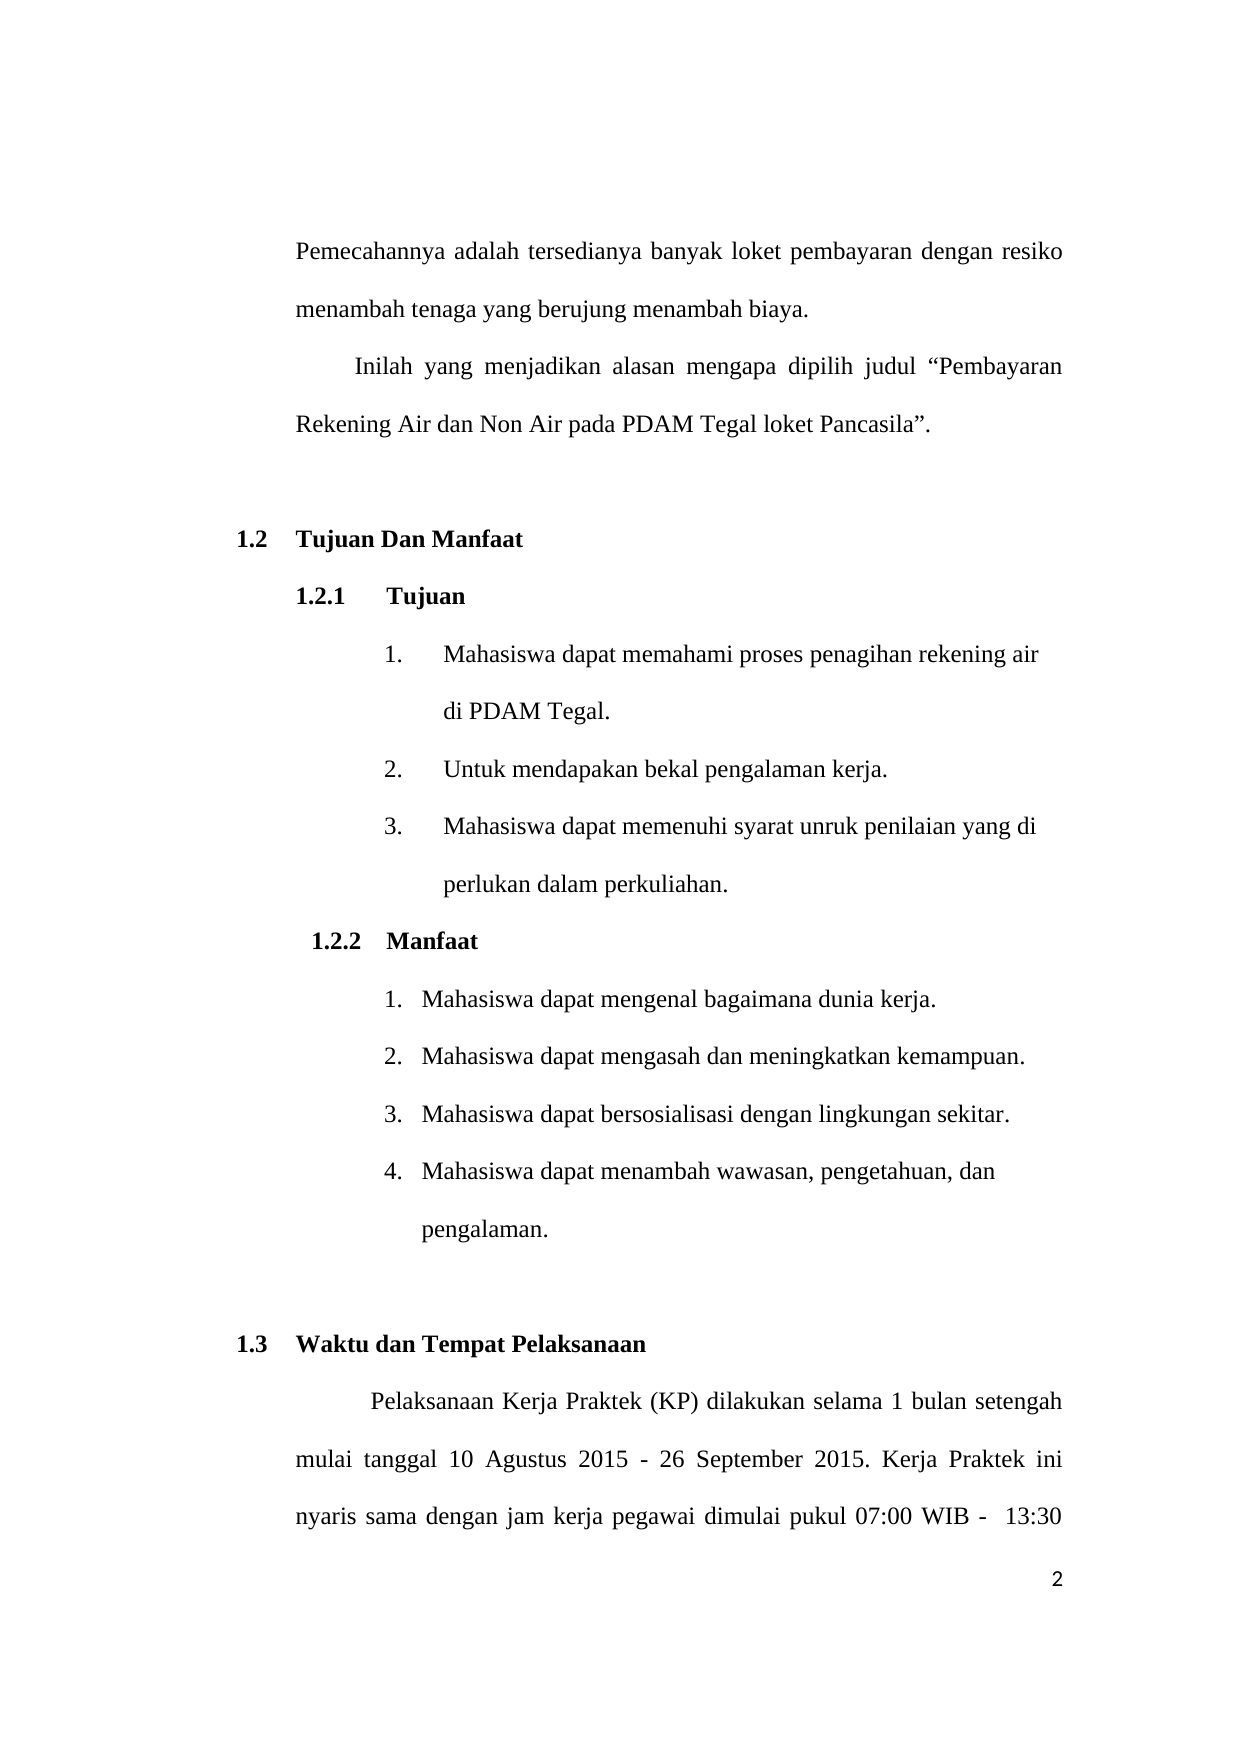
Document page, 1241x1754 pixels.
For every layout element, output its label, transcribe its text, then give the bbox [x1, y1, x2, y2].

list Manfaat [311, 926, 1063, 955]
list Tujuan Dan Manfaat [236, 524, 1063, 552]
text Pemecahannya adalah tersedianya banyak loket pembayaran dengan resiko menambah tenaga yang berujung menambah biaya. [295, 236, 1063, 322]
list Mahasiswa dapat memahami proses penagihan rekening air di PDAM Tegal. [384, 639, 1063, 725]
list Waktu dan Tempat Pelaksanaan [236, 1329, 1063, 1357]
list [295, 1386, 1063, 1530]
list Mahasiswa dapat menambah wawasan, pengetahuan, dan pengalaman. [384, 1156, 1063, 1242]
list Mahasiswa dapat bersosialisasi dengan lingkungan sekitar. [384, 1099, 1063, 1127]
list Untuk mendapakan bekal pengalaman kerja. [384, 754, 1063, 782]
list Mahasiswa dapat mengenal bagaimana dunia kerja. [384, 984, 1063, 1012]
list Mahasiswa dapat memenuhi syarat unruk penilaian yang di perlukan dalam perkuliahan. [384, 811, 1063, 897]
text Inilah yang menjadikan alasan mengapa dipilih judul “Pembayaran Rekening Air dan Non Air pada PDAM Tegal loket Pancasila”. [295, 351, 1063, 437]
list 1.2.1 Tujuan [295, 581, 1063, 610]
list Mahasiswa dapat mengasah dan meningkatkan kemampuan. [384, 1041, 1063, 1070]
